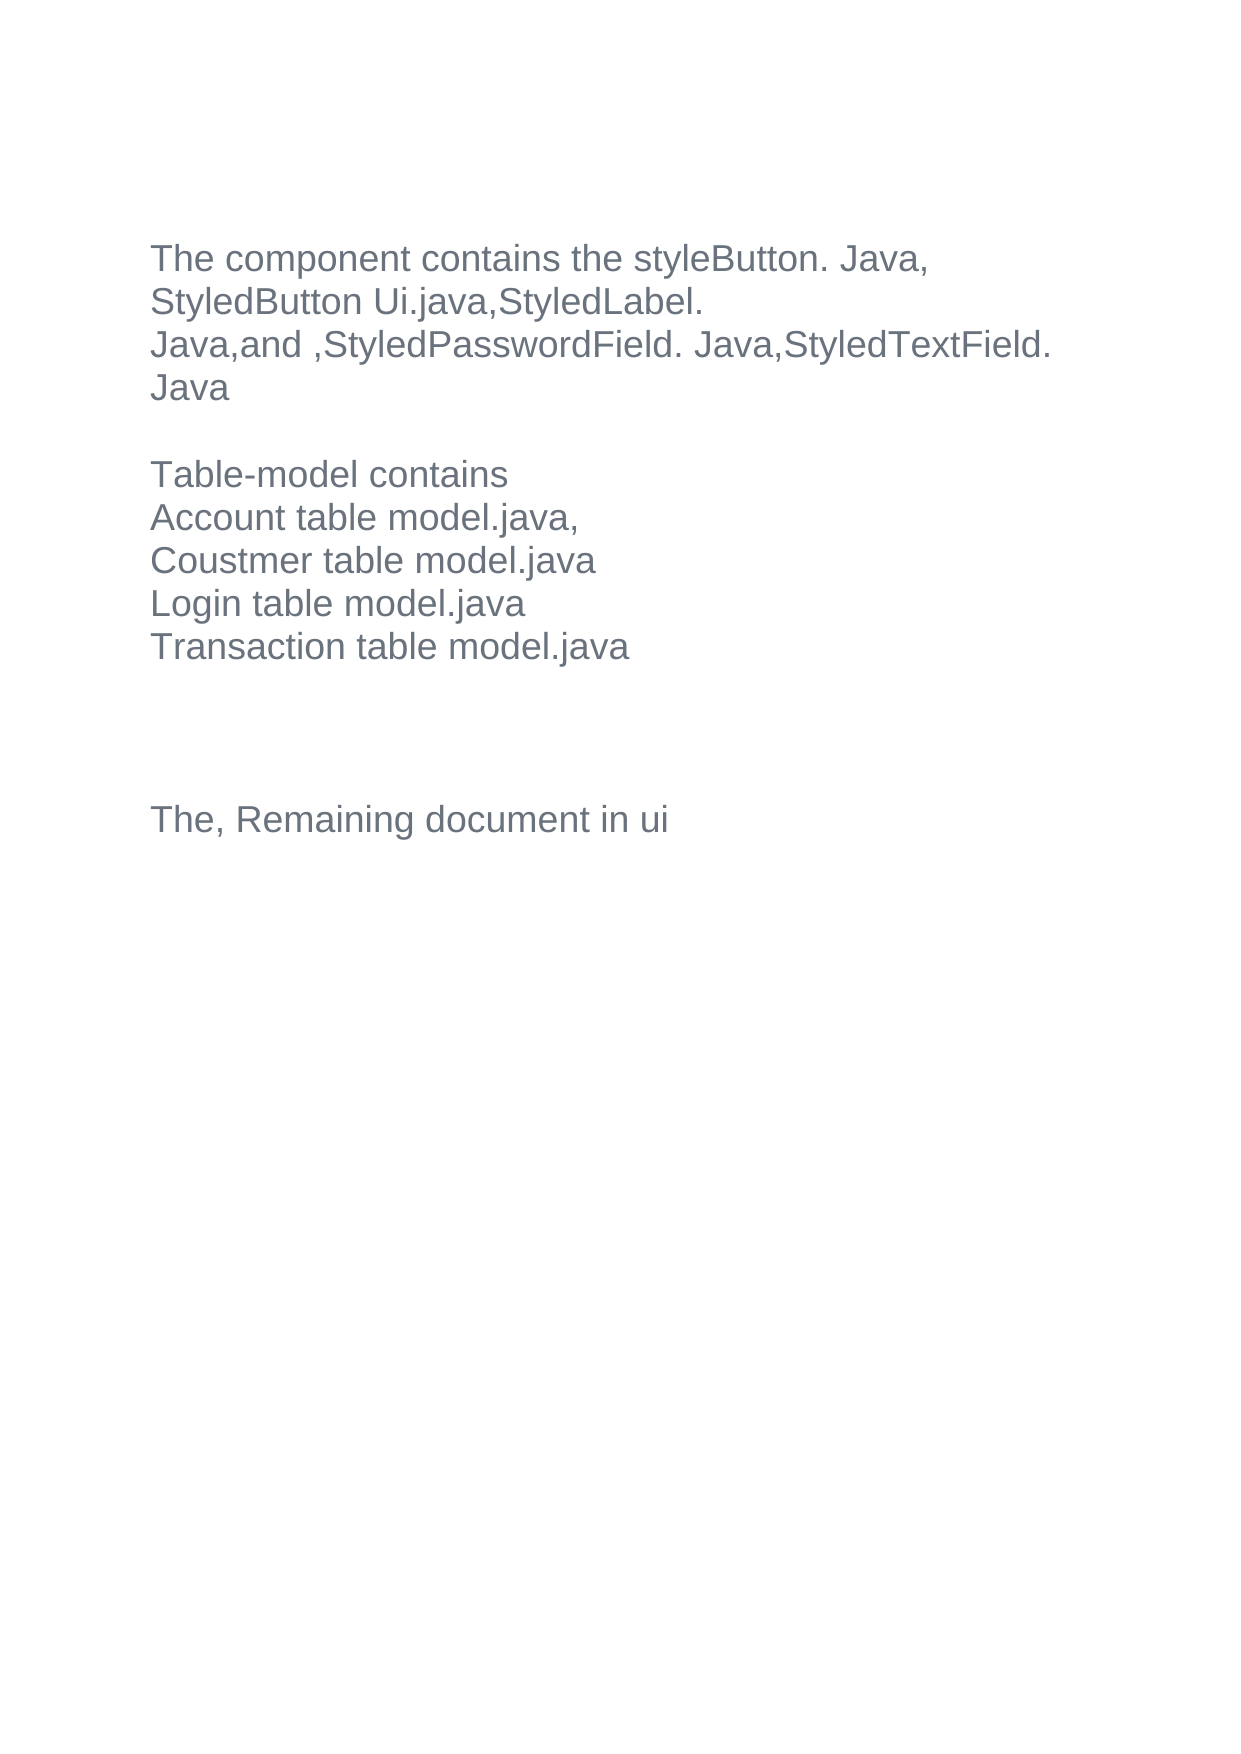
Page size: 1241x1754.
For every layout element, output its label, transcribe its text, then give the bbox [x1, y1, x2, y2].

text Transaction table model.java [150, 624, 1090, 667]
text StyledButton Ui.java,StyledLabel. Java,and ,StyledPasswordField. Java,StyledTextField. Java [150, 279, 1090, 409]
text Table-model contains [150, 452, 1090, 495]
text The component contains the styleButton. Java, [150, 236, 1090, 279]
text Account table model.java, [150, 495, 1090, 538]
text Login table model.java [150, 581, 1090, 624]
text Coustmer table model.java [150, 538, 1090, 581]
text The, Remaining document in ui [150, 797, 1090, 840]
